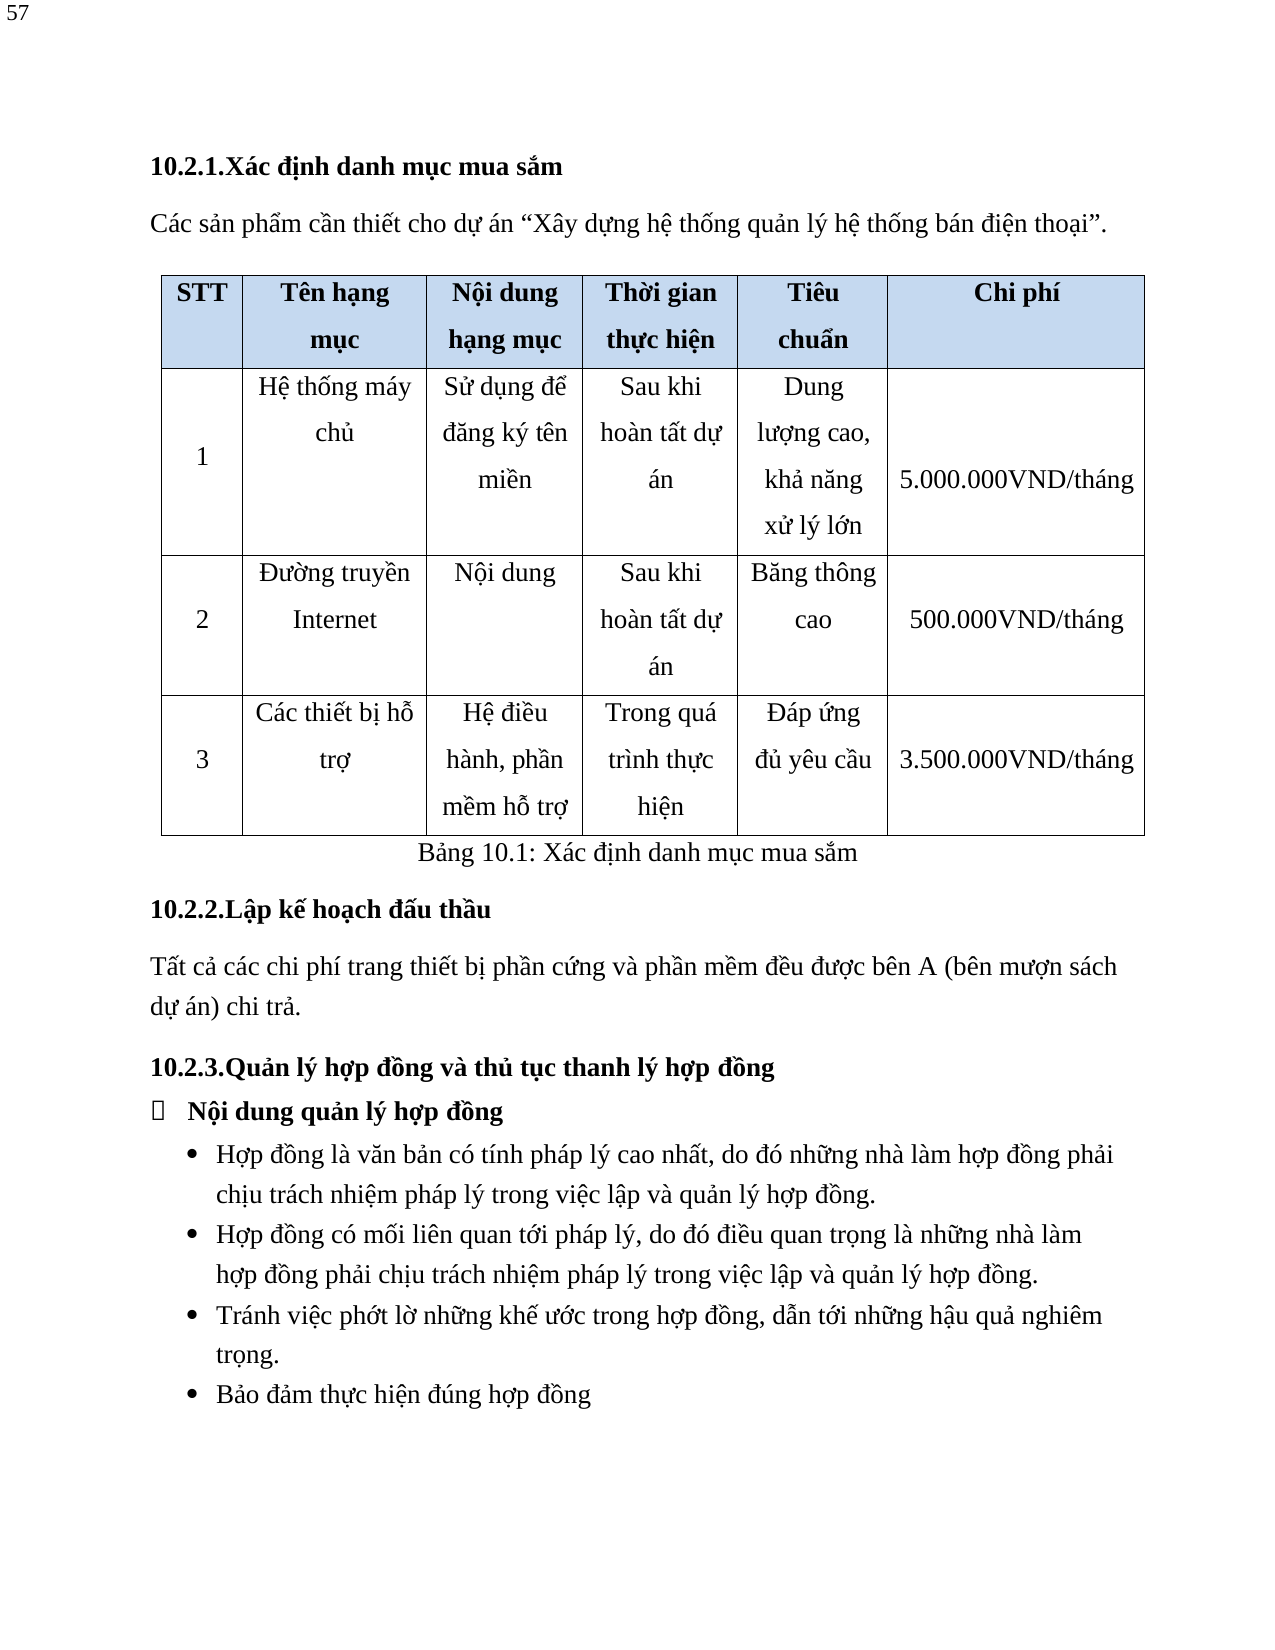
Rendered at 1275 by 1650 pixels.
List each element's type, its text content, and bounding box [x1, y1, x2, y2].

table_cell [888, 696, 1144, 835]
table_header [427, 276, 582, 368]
subtitle Lập kế hoạch đấu thầu [150, 893, 1196, 924]
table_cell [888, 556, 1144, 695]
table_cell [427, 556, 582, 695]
text Các sản phẩm cần thiết cho dự án “Xây dựng hệ thống quản lý hệ thống bán điện thoại”. [150, 207, 1196, 238]
list Tránh việc phớt lờ những khế ước trong hợp đồng, dẫn tới những hậu quả nghiêm trọng. [187, 1299, 1125, 1369]
subtitle Xác định danh mục mua sắm [150, 150, 1196, 181]
text Tất cả các chi phí trang thiết bị phần cứng và phần mềm đều được bên A (bên mượn sách dự án) chi trả. [150, 950, 1121, 1021]
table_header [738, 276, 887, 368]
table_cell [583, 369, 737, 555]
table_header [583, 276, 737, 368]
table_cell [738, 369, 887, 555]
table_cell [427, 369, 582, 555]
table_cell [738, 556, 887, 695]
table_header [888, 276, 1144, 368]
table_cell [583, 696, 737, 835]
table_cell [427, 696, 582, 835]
list Hợp đồng là văn bản có tính pháp lý cao nhất, do đó những nhà làm hợp đồng phải chịu trách nhiệm pháp lý trong việc lập và quản lý hợp đồng. [187, 1138, 1126, 1209]
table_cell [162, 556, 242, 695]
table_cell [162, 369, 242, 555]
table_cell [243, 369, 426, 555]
list Nội dung quản lý hợp đồng [150, 1092, 1196, 1129]
list Bảo đảm thực hiện đúng hợp đồng [187, 1378, 1196, 1409]
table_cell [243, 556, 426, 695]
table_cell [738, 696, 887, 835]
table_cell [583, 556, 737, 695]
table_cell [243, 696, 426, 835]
list Hợp đồng có mối liên quan tới pháp lý, do đó điều quan trọng là những nhà làm hợp đồng phải chịu trách nhiệm pháp lý trong việc lập và quản lý hợp đồng. [187, 1218, 1126, 1289]
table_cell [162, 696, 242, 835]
subtitle Quản lý hợp đồng và thủ tục thanh lý hợp đồng [150, 1051, 1196, 1082]
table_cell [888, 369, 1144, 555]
text Bảng 10.1: Xác định danh mục mua sắm [264, 837, 1011, 868]
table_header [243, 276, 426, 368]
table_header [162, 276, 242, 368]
